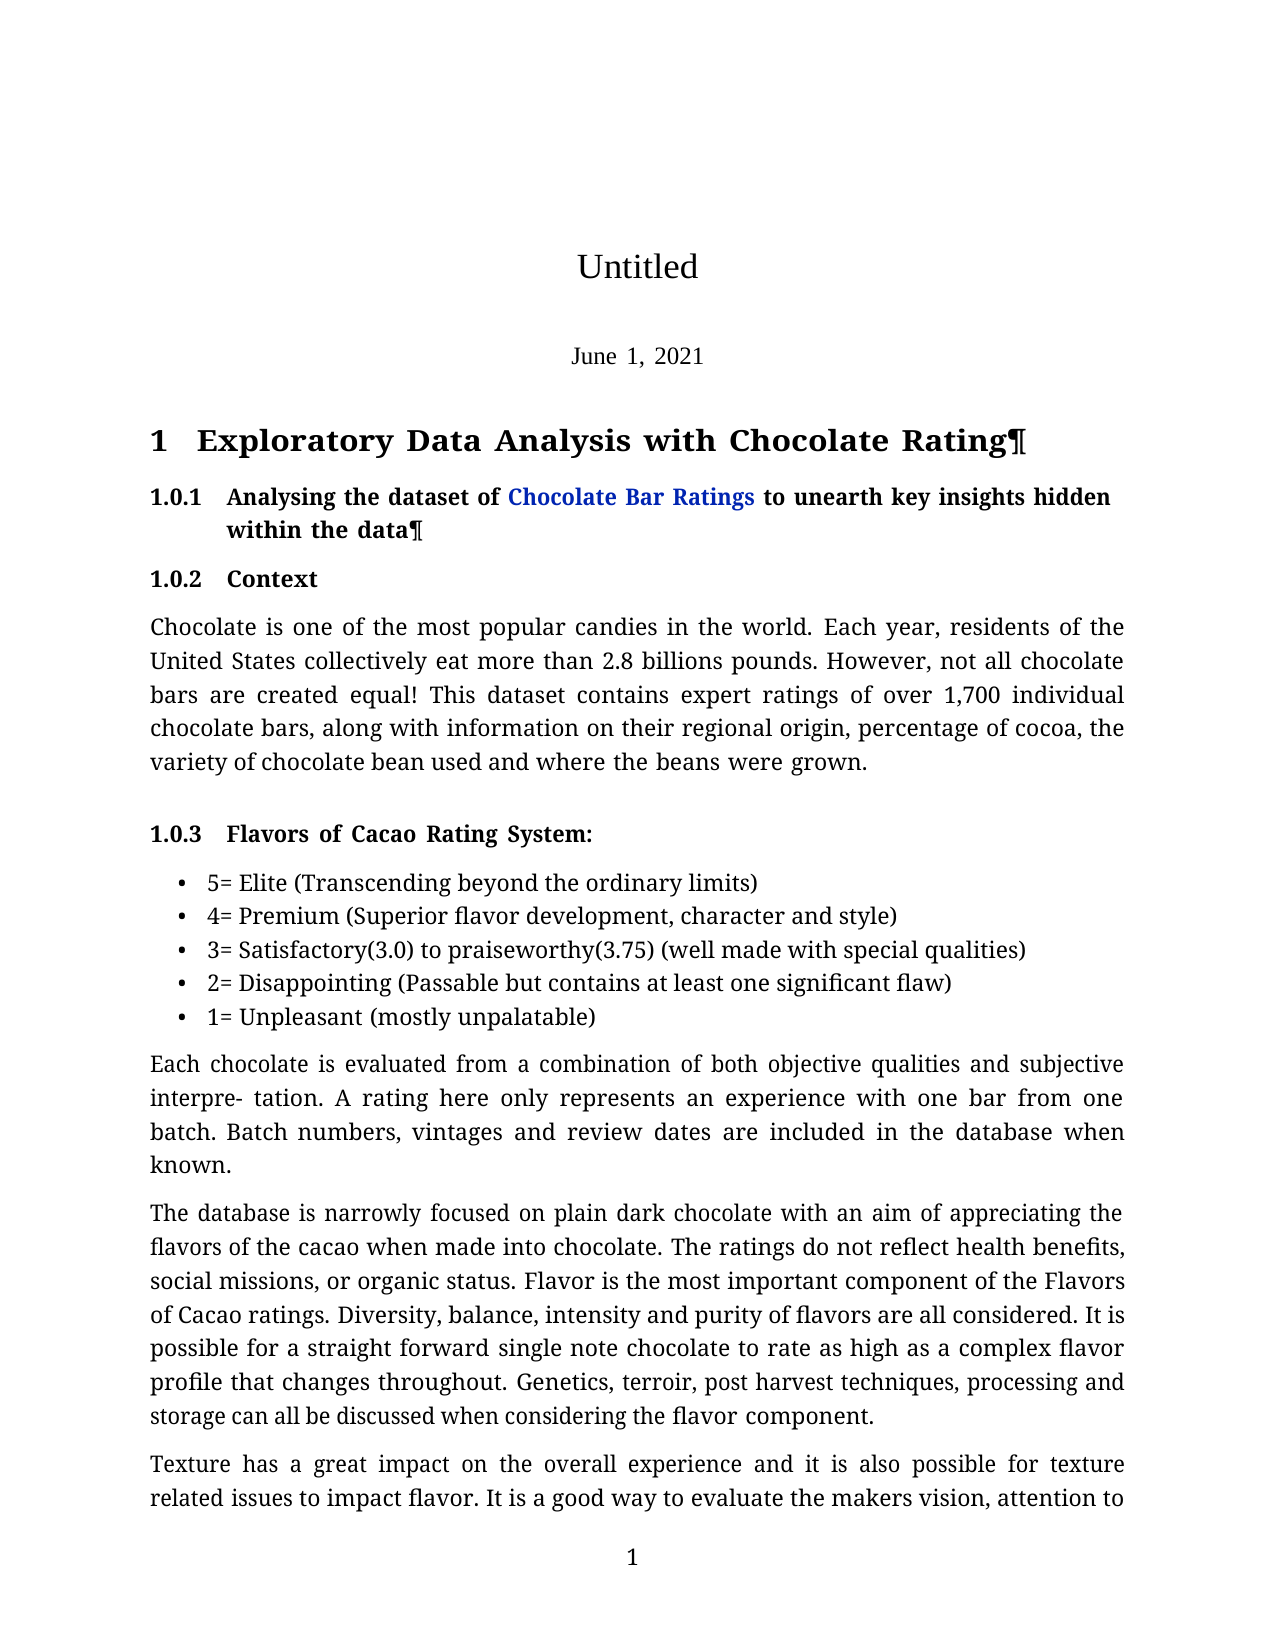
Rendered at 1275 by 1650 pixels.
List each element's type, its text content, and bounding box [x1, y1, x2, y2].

subtitle Analysing the dataset of Chocolate Bar Ratings to unearth key insights hidden within the data¶ [150, 480, 1125, 545]
text June 1, 2021 [569, 341, 706, 370]
title Untitled [569, 245, 706, 286]
subtitle Flavors of Cacao Rating System: [150, 818, 1137, 850]
list 4= Premium (Superior flavor development, character and style) [178, 900, 1137, 931]
list 3= Satisfactory(3.0) to praiseworthy(3.75) (well made with special qualities) [178, 933, 1137, 965]
text Each chocolate is evaluated from a combination of both objective qualities and subjective interpre- tation. A rating here only represents an experience with one bar from one batch. Batch numbers, vintages and review dates are included in the database when known. [150, 1048, 1125, 1180]
list 5= Elite (Transcending beyond the ordinary limits) [178, 867, 1137, 898]
subtitle 1 Exploratory Data Analysis with Chocolate Rating¶ [150, 420, 1137, 459]
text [150, 1448, 1125, 1513]
list 1= Unpleasant (mostly unpalatable) [178, 1000, 1137, 1032]
text Chocolate is one of the most popular candies in the world. Each year, residents of the United States collectively eat more than 2.8 billions pounds. However, not all chocolate bars are created equal! This dataset contains expert ratings of over 1,700 individual chocolate bars, along with information on their regional origin, percentage of cocoa, the variety of chocolate bean used and where the beans were grown. [150, 611, 1125, 777]
list 2= Disappointing (Passable but contains at least one significant flaw) [178, 967, 1137, 998]
text The database is narrowly focused on plain dark chocolate with an aim of appreciating the flavors of the cacao when made into chocolate. The ratings do not reflect health benefits, social missions, or organic status. Flavor is the most important component of the Flavors of Cacao ratings. Diversity, balance, intensity and purity of flavors are all considered. It is possible for a straight forward single note chocolate to rate as high as a complex flavor profile that changes throughout. Genetics, terroir, post harvest techniques, processing and storage can all be discussed when considering the flavor component. [150, 1197, 1125, 1431]
list Context [150, 563, 1137, 594]
